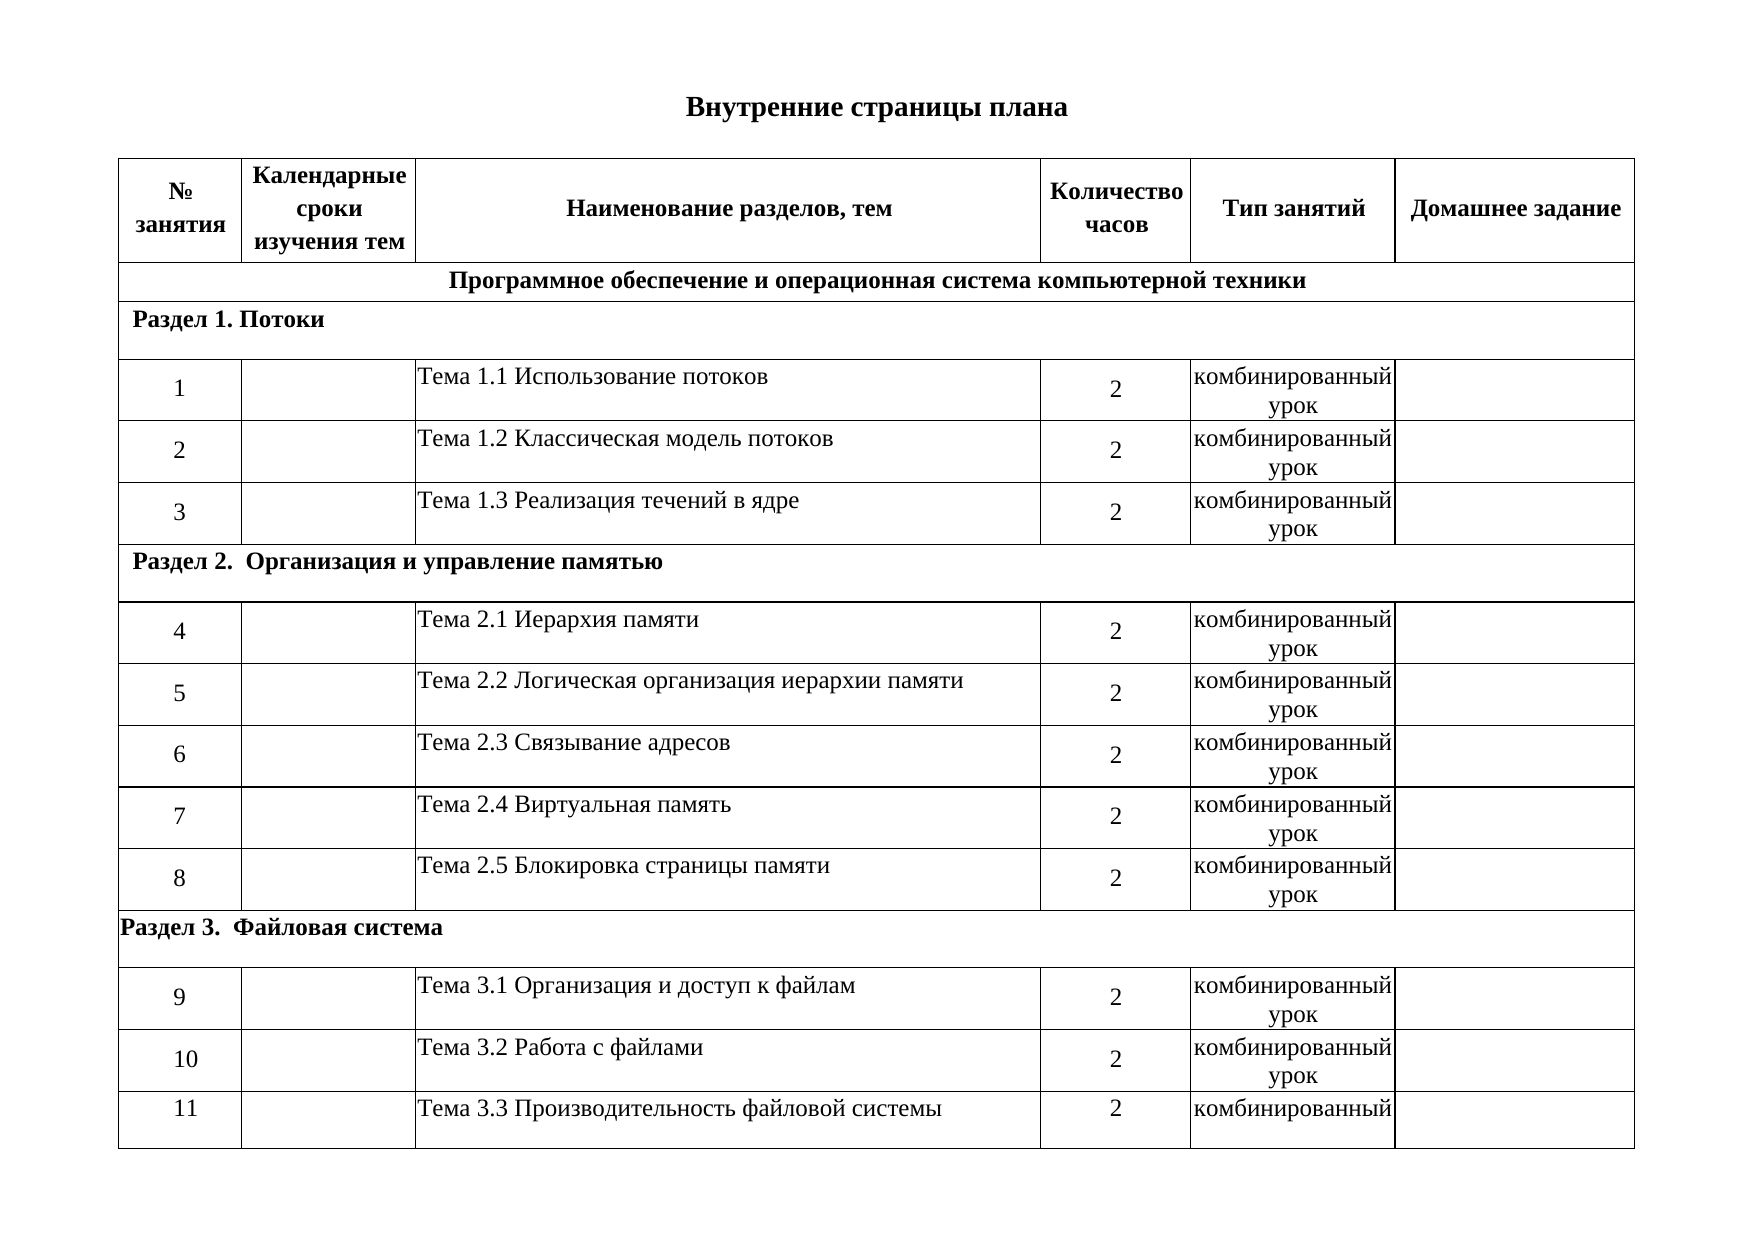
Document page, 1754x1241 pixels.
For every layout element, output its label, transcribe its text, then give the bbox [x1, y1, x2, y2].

table_cell комбинированный урок [1191, 664, 1394, 725]
table_cell Тема 2.5 Блокировка страницы памяти [416, 849, 1040, 910]
table_cell [119, 968, 241, 1029]
table_cell [119, 603, 241, 663]
table_header № занятия [119, 159, 241, 262]
table_header Тип занятий [1191, 159, 1394, 262]
table_cell [1396, 664, 1634, 725]
table_cell [119, 726, 241, 786]
table_cell комбинированный урок [1191, 788, 1394, 848]
table_cell [242, 664, 415, 725]
table_cell Тема 2.4 Виртуальная память [416, 788, 1040, 848]
table_cell 2 [1041, 664, 1190, 725]
table_cell комбинированный урок [1191, 968, 1394, 1029]
table_cell [1396, 726, 1634, 786]
table_cell [242, 968, 415, 1029]
table_cell 2 [1041, 1092, 1190, 1148]
table_header Календарные сроки изучения тем [242, 159, 415, 262]
table_cell 2 [1041, 849, 1190, 910]
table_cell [416, 1092, 1040, 1148]
table_cell [1396, 1092, 1634, 1148]
table_cell [1396, 968, 1634, 1029]
table_cell [1396, 603, 1634, 663]
table_cell [242, 483, 415, 544]
table_cell комбинированный урок [1191, 726, 1394, 786]
table_cell [1396, 483, 1634, 544]
table_cell Раздел 1. Потоки [119, 302, 1634, 359]
table_cell 2 [1041, 483, 1190, 544]
table_cell [1396, 1030, 1634, 1091]
table_cell [242, 726, 415, 786]
table_cell [242, 788, 415, 848]
table_cell комбинированный урок [1191, 360, 1394, 420]
table_cell [119, 483, 241, 544]
text Внутренние страницы плана [118, 89, 1636, 122]
table_cell 2 [1041, 726, 1190, 786]
table_cell комбинированный урок [1191, 421, 1394, 482]
table_cell [242, 360, 415, 420]
table_cell [242, 603, 415, 663]
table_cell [1191, 1092, 1394, 1148]
table_cell [119, 360, 241, 420]
table_cell комбинированный урок [1191, 483, 1394, 544]
table_cell [119, 421, 241, 482]
table_header Наименование разделов, тем [416, 159, 1040, 262]
table_cell 2 [1041, 1030, 1190, 1091]
table_cell [119, 849, 241, 910]
table_cell Тема 2.1 Иерархия памяти [416, 603, 1040, 663]
table_cell Тема 2.3 Связывание адресов [416, 726, 1040, 786]
table_cell Раздел 2. Организация и управление памятью [119, 545, 1634, 601]
table_cell Тема 1.3 Реализация течений в ядре [416, 483, 1040, 544]
table_cell [1396, 421, 1634, 482]
table_cell 2 [1041, 603, 1190, 663]
table_cell комбинированный урок [1191, 1030, 1394, 1091]
table_cell [1396, 360, 1634, 420]
table_cell комбинированный урок [1191, 603, 1394, 663]
table_cell [119, 788, 241, 848]
table_cell Тема 1.1 Использование потоков [416, 360, 1040, 420]
table_cell [119, 1092, 241, 1148]
table_cell [242, 1092, 415, 1148]
table_cell [1396, 849, 1634, 910]
table_cell [119, 664, 241, 725]
table_cell Программное обеспечение и операционная система компьютерной техники [119, 263, 1634, 301]
table_cell 2 [1041, 968, 1190, 1029]
table_cell Тема 3.1 Организация и доступ к файлам [416, 968, 1040, 1029]
table_cell Раздел 3. Файловая система [119, 911, 1634, 967]
table_cell [1396, 788, 1634, 848]
table_cell [242, 421, 415, 482]
table_cell [242, 1030, 415, 1091]
table_cell комбинированный урок [1191, 849, 1394, 910]
table_header Количество часов [1041, 159, 1190, 262]
table_cell 2 [1041, 421, 1190, 482]
table_cell Тема 3.2 Работа с файлами [416, 1030, 1040, 1091]
table_cell Тема 1.2 Классическая модель потоков [416, 421, 1040, 482]
table_cell Тема 2.2 Логическая организация иерархии памяти [416, 664, 1040, 725]
table_cell [242, 849, 415, 910]
table_cell 2 [1041, 788, 1190, 848]
table_header Домашнее задание [1396, 159, 1634, 262]
table_cell 2 [1041, 360, 1190, 420]
table_cell [119, 1030, 241, 1091]
